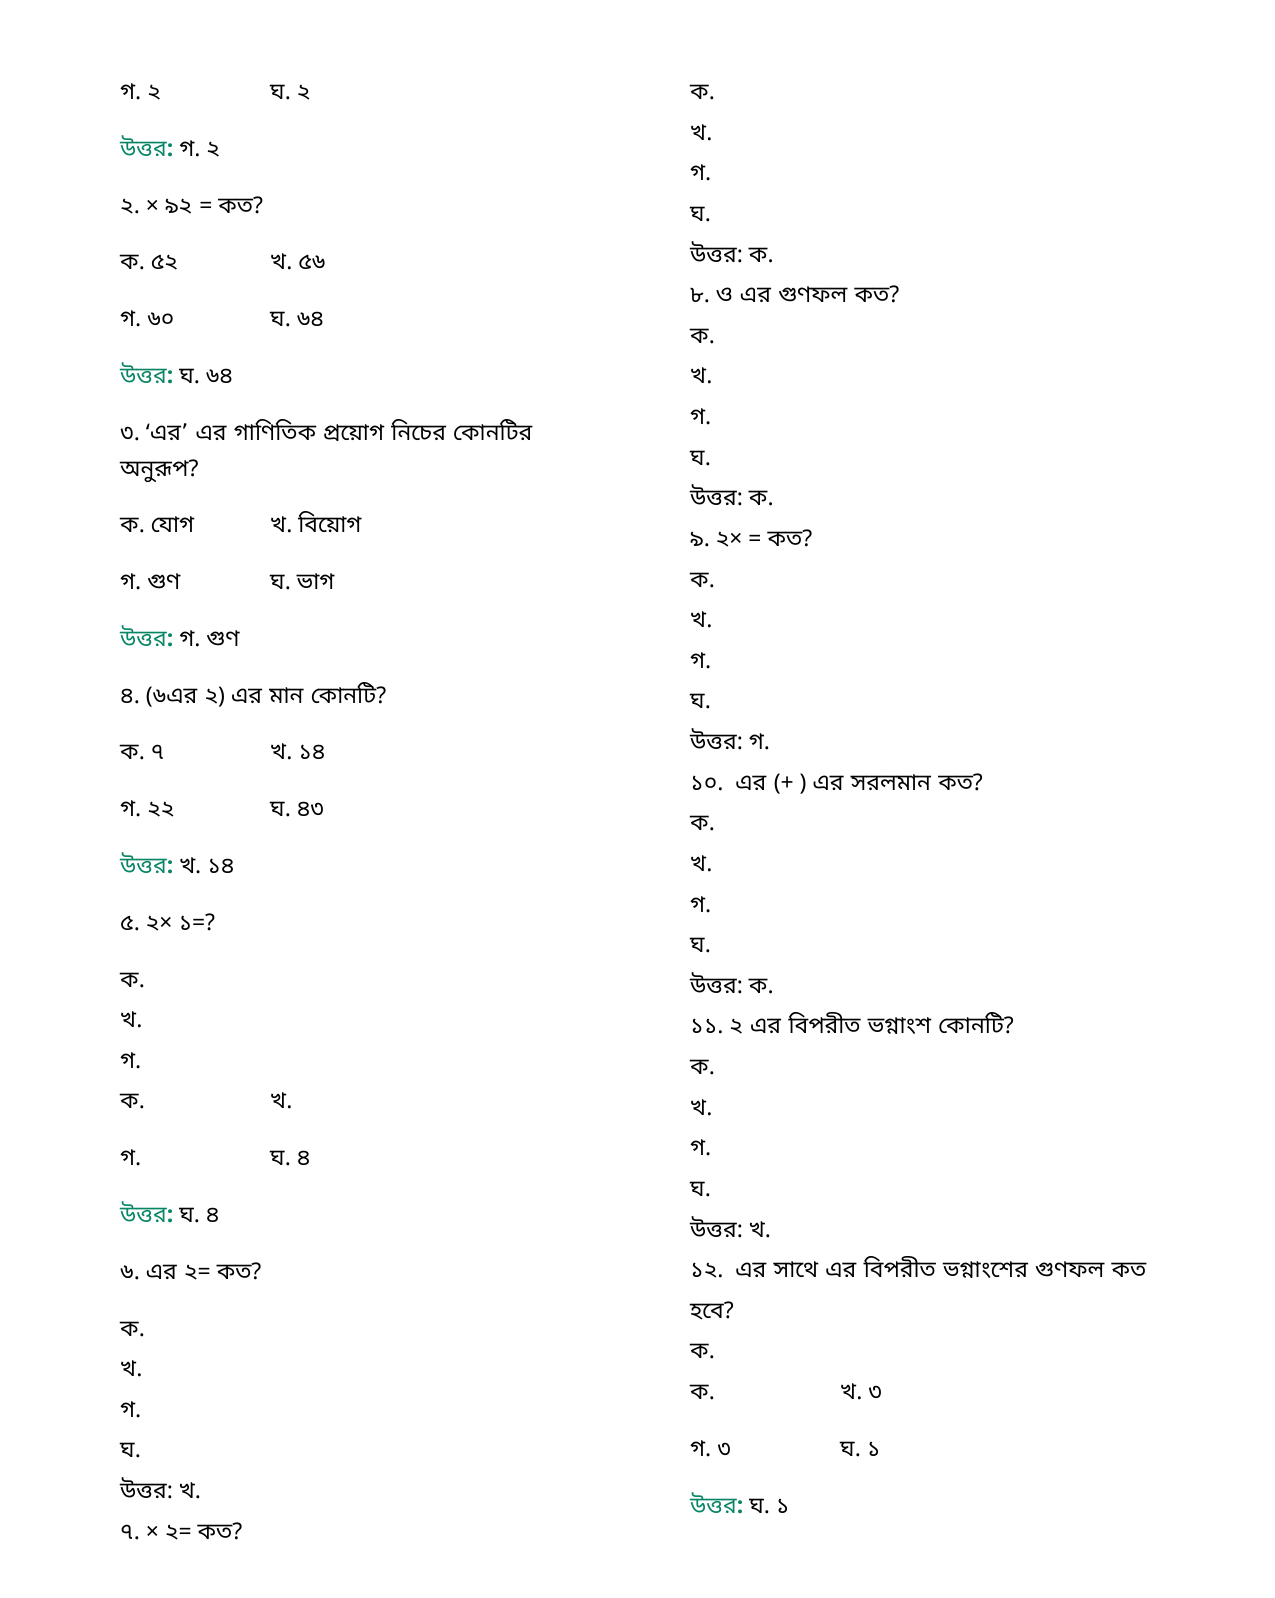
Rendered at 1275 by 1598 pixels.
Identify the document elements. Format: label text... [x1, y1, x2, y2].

text উত্তর: খ. ১৪ [120, 849, 615, 880]
text উত্তর: গ. [690, 725, 1185, 756]
text উত্তর: ঘ. ৬৪ [120, 359, 615, 390]
text ক. [690, 1334, 1185, 1366]
text গ. ২২ ঘ. ৪৩ [120, 792, 615, 823]
text খ. [690, 847, 1185, 878]
text ঘ. [690, 928, 1185, 959]
text ১০. এর (+ ) এর সরলমান কত? [690, 766, 1185, 797]
text খ. [690, 359, 1185, 391]
text উত্তর: ক. [690, 481, 1185, 512]
text গ. [690, 644, 1185, 675]
text খ. [690, 603, 1185, 634]
text ঘ. [690, 197, 1185, 228]
text ৫. ২× ১=? [120, 906, 615, 937]
text গ. [690, 156, 1185, 187]
text খ. [120, 1352, 615, 1383]
text গ. ২ ঘ. ২ [120, 75, 615, 106]
text ৪. (৬এর ২) এর মান কোনটি? [120, 679, 615, 710]
text উত্তর: ঘ. ১ [690, 1488, 1185, 1520]
text গ. ৬০ ঘ. ৬৪ [120, 302, 615, 333]
text ক. খ. [120, 1084, 615, 1116]
text গ. [120, 1044, 615, 1075]
text ঘ. [690, 441, 1185, 472]
text গ. [690, 400, 1185, 431]
text গ. [690, 887, 1185, 919]
text ক. খ. ৩ [690, 1375, 1185, 1406]
text ক. [120, 962, 615, 994]
text উত্তর: ক. [690, 237, 1185, 269]
text উত্তর: গ. গুণ [120, 622, 615, 653]
text খ. [690, 116, 1185, 147]
text ক. [690, 562, 1185, 594]
text গ. [120, 1393, 615, 1424]
text ঘ. [690, 684, 1185, 716]
text ক. [690, 1050, 1185, 1081]
text ক. ৫২ খ. ৫৬ [120, 245, 615, 277]
text ৯. ২× = কত? [690, 522, 1185, 553]
text ১২. এর সাথে এর বিপরীত ভগ্নাংশের গুণফল কত হবে? [690, 1253, 1185, 1325]
text ক. [690, 75, 1185, 106]
text খ. [120, 1003, 615, 1034]
text উত্তর: গ. ২ [120, 132, 615, 163]
text উত্তর: খ. [690, 1212, 1185, 1244]
text ১১. ২ এর বিপরীত ভগ্নাংশ কোনটি? [690, 1009, 1185, 1041]
text ৩. ‘এর’ এর গাণিতিক প্রয়োগ নিচের কোনটির অনুরূপ? [120, 416, 615, 483]
text খ. [690, 1091, 1185, 1122]
text উত্তর: ঘ. ৪ [120, 1198, 615, 1229]
text ক. [120, 1311, 615, 1343]
text ক. যোগ খ. বিয়োগ [120, 508, 615, 539]
text ৭. × ২= কত? [120, 1514, 615, 1546]
text ক. [690, 319, 1185, 350]
text গ. [690, 1131, 1185, 1162]
text ঘ. [120, 1433, 615, 1464]
text ক. [690, 806, 1185, 837]
text ৬. এর ২= কত? [120, 1255, 615, 1286]
text উত্তর: খ. [120, 1474, 615, 1505]
text উত্তর: ক. [690, 969, 1185, 1000]
text ঘ. [690, 1172, 1185, 1203]
text গ. ঘ. ৪ [120, 1141, 615, 1172]
text গ. ৩ ঘ. ১ [690, 1432, 1185, 1463]
text ২. × ৯২ = কত? [120, 188, 615, 220]
text ক. ৭ খ. ১৪ [120, 735, 615, 767]
text ৮. ও এর গুণফল কত? [690, 278, 1185, 309]
text গ. গুণ ঘ. ভাগ [120, 565, 615, 596]
